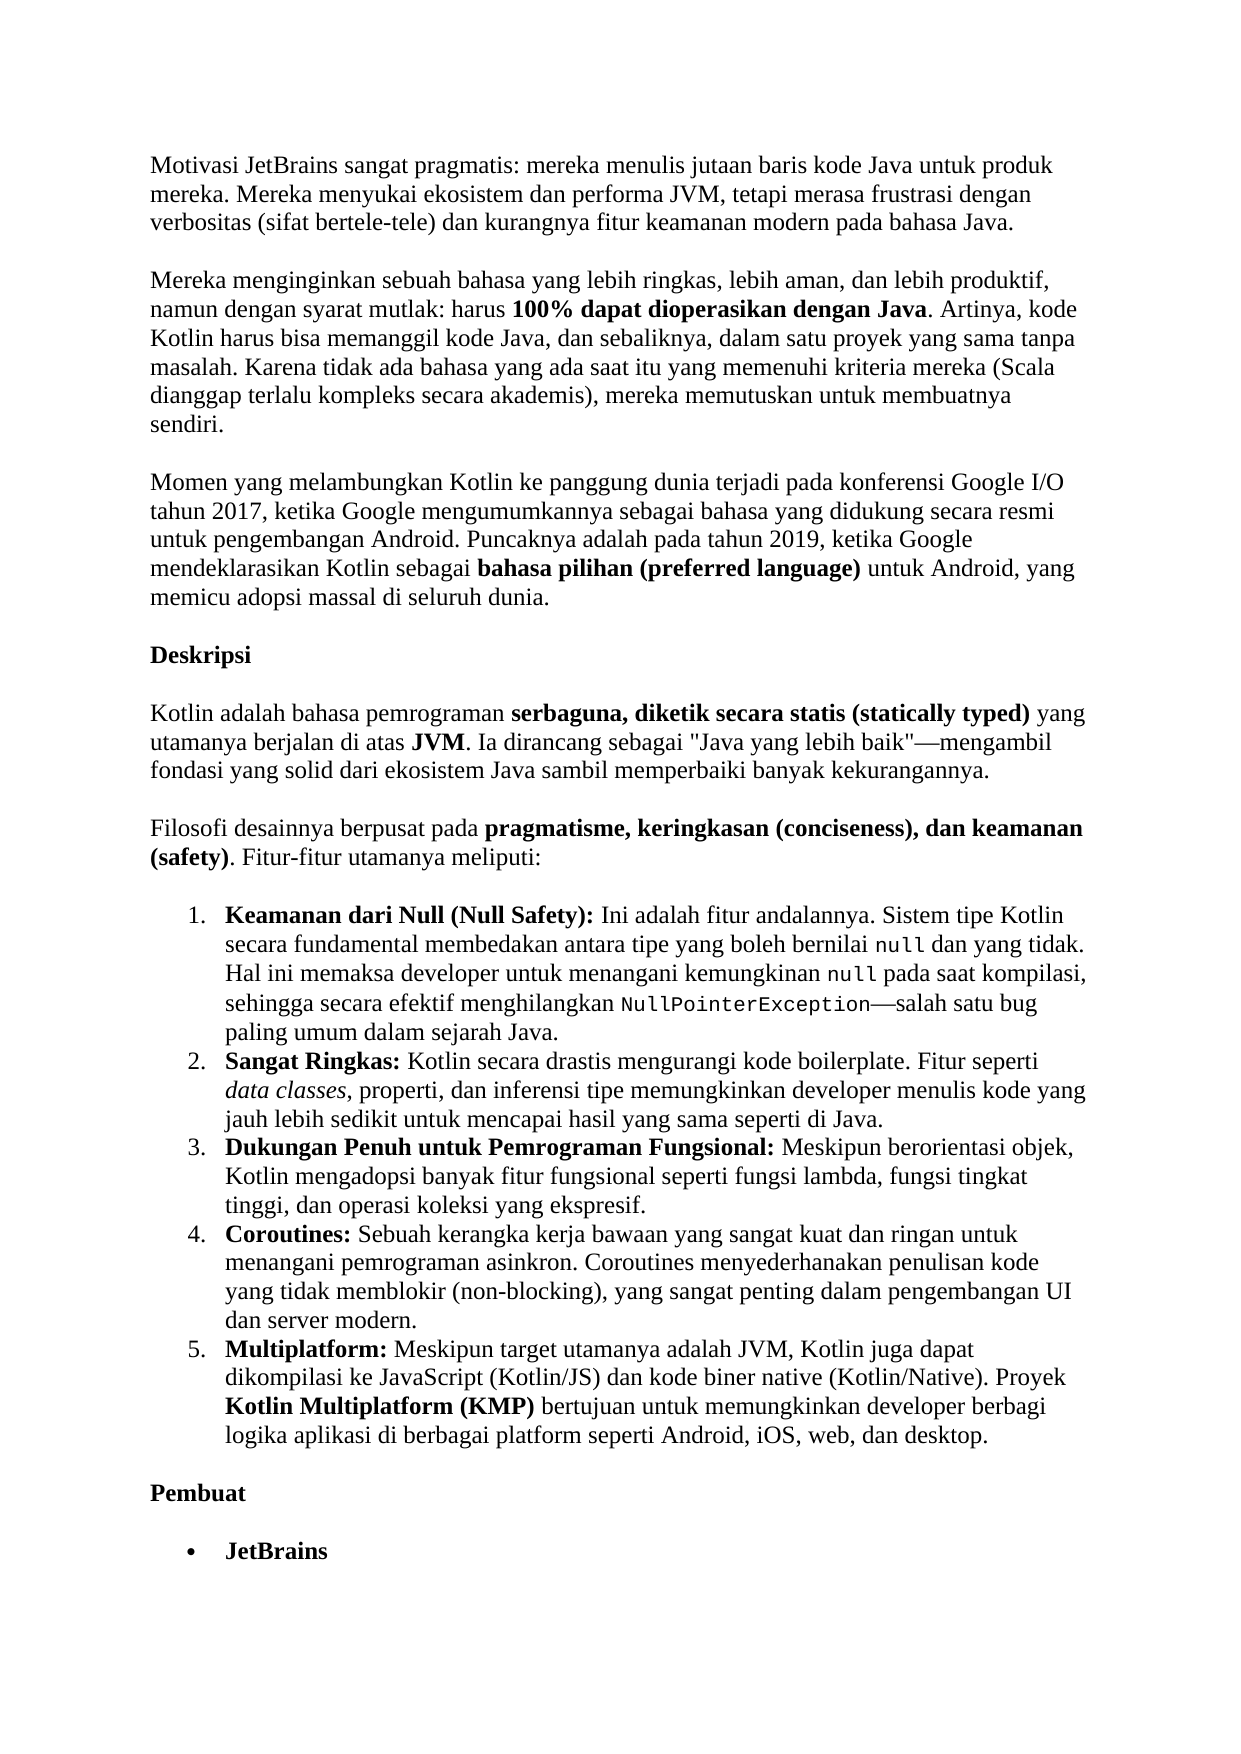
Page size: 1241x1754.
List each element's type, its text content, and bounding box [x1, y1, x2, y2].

text Filosofi desainnya berpusat pada pragmatisme, keringkasan (conciseness), dan keamanan (safety). Fitur-fitur utamanya meliputi: [150, 813, 1090, 871]
text Pembuat [150, 1478, 1090, 1507]
list Keamanan dari Null (Null Safety): Ini adalah fitur andalannya. Sistem tipe Kotlin secara fundamental membedakan antara tipe yang boleh bernilai null dan yang tidak. Hal ini memaksa developer untuk menangani kemungkinan null pada saat kompilasi, sehingga secara efektif menghilangkan NullPointerException—salah satu bug paling umum dalam sejarah Java. [187, 900, 1090, 1046]
list Coroutines: Sebuah kerangka kerja bawaan yang sangat kuat dan ringan untuk menangani pemrograman asinkron. Coroutines menyederhanakan penulisan kode yang tidak memblokir (non-blocking), yang sangat penting dalam pengembangan UI dan server modern. [187, 1219, 1090, 1334]
list Dukungan Penuh untuk Pemrograman Fungsional: Meskipun berorientasi objek, Kotlin mengadopsi banyak fitur fungsional seperti fungsi lambda, fungsi tingkat tinggi, dan operasi koleksi yang ekspresif. [187, 1132, 1090, 1219]
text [150, 150, 1090, 236]
list Multiplatform: Meskipun target utamanya adalah JVM, Kotlin juga dapat dikompilasi ke JavaScript (Kotlin/JS) dan kode biner native (Kotlin/Native). Proyek Kotlin Multiplatform (KMP) bertujuan untuk memungkinkan developer berbagi logika aplikasi di berbagai platform seperti Android, iOS, web, dan desktop. [187, 1334, 1090, 1449]
text Deskripsi [150, 640, 1090, 669]
text Kotlin adalah bahasa pemrograman serbaguna, diketik secara statis (statically typed) yang utamanya berjalan di atas JVM. Ia dirancang sebagai "Java yang lebih baik"—mengambil fondasi yang solid dari ekosistem Java sambil memperbaiki banyak kekurangannya. [150, 698, 1090, 784]
list Sangat Ringkas: Kotlin secara drastis mengurangi kode boilerplate. Fitur seperti data classes, properti, dan inferensi tipe memungkinkan developer menulis kode yang jauh lebih sedikit untuk mencapai hasil yang sama seperti di Java. [187, 1046, 1090, 1132]
text Momen yang melambungkan Kotlin ke panggung dunia terjadi pada konferensi Google I/O tahun 2017, ketika Google mengumumkannya sebagai bahasa yang didukung secara resmi untuk pengembangan Android. Puncaknya adalah pada tahun 2019, ketika Google mendeklarasikan Kotlin sebagai bahasa pilihan (preferred language) untuk Android, yang memicu adopsi massal di seluruh dunia. [150, 467, 1090, 611]
list JetBrains [187, 1536, 1090, 1564]
text Mereka menginginkan sebuah bahasa yang lebih ringkas, lebih aman, dan lebih produktif, namun dengan syarat mutlak: harus 100% dapat dioperasikan dengan Java. Artinya, kode Kotlin harus bisa memanggil kode Java, dan sebaliknya, dalam satu proyek yang sama tanpa masalah. Karena tidak ada bahasa yang ada saat itu yang memenuhi kriteria mereka (Scala dianggap terlalu kompleks secara akademis), mereka memutuskan untuk membuatnya sendiri. [150, 265, 1090, 438]
